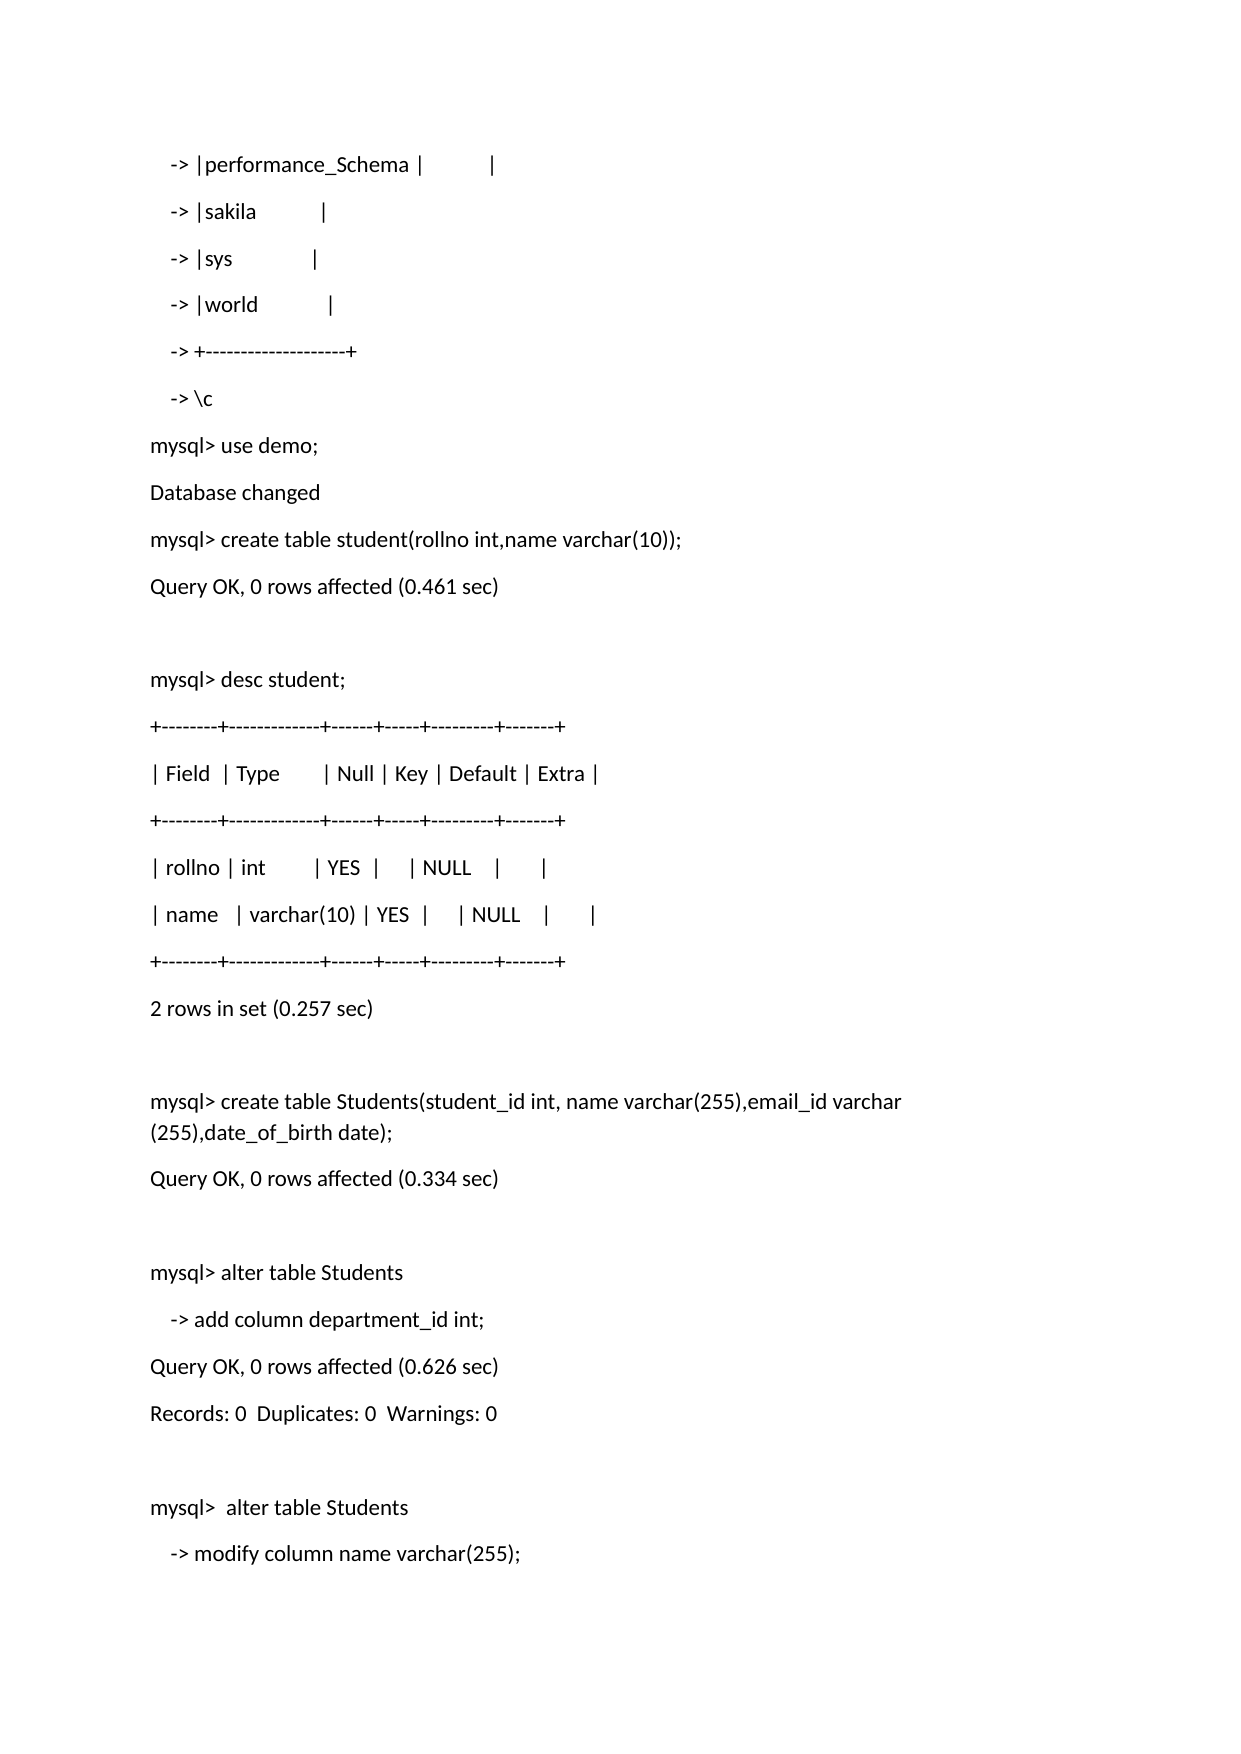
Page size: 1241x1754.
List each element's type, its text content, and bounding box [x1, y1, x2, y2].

text -> |sys | [150, 244, 1090, 272]
text mysql> use demo; [150, 431, 1090, 459]
text Query OK, 0 rows affected (0.461 sec) [150, 572, 1090, 600]
text -> |sakila | [150, 197, 1090, 225]
text mysql> create table Students(student_id int, name varchar(255),email_id varchar (255),date_of_birth date); [150, 1087, 1090, 1146]
text +--------+-------------+------+-----+---------+-------+ [150, 947, 1090, 975]
text -> modify column name varchar(255); [150, 1539, 1090, 1568]
text -> add column department_id int; [150, 1305, 1090, 1333]
text 2 rows in set (0.257 sec) [150, 994, 1090, 1022]
text Records: 0 Duplicates: 0 Warnings: 0 [150, 1399, 1090, 1427]
text mysql> create table student(rollno int,name varchar(10)); [150, 525, 1090, 553]
text mysql> alter table Students [150, 1493, 1090, 1521]
text mysql> desc student; [150, 666, 1090, 694]
text -> |world | [150, 291, 1090, 319]
text +--------+-------------+------+-----+---------+-------+ [150, 712, 1090, 741]
text +--------+-------------+------+-----+---------+-------+ [150, 806, 1090, 834]
text -> |performance_Schema | | [150, 150, 1090, 178]
text Database changed [150, 478, 1090, 506]
text Query OK, 0 rows affected (0.626 sec) [150, 1352, 1090, 1380]
text | name | varchar(10) | YES | | NULL | | [150, 900, 1090, 928]
text | Field | Type | Null | Key | Default | Extra | [150, 759, 1090, 787]
text -> +--------------------+ [150, 337, 1090, 366]
text | rollno | int | YES | | NULL | | [150, 853, 1090, 881]
text mysql> alter table Students [150, 1258, 1090, 1286]
text -> \c [150, 384, 1090, 412]
text Query OK, 0 rows affected (0.334 sec) [150, 1164, 1090, 1193]
